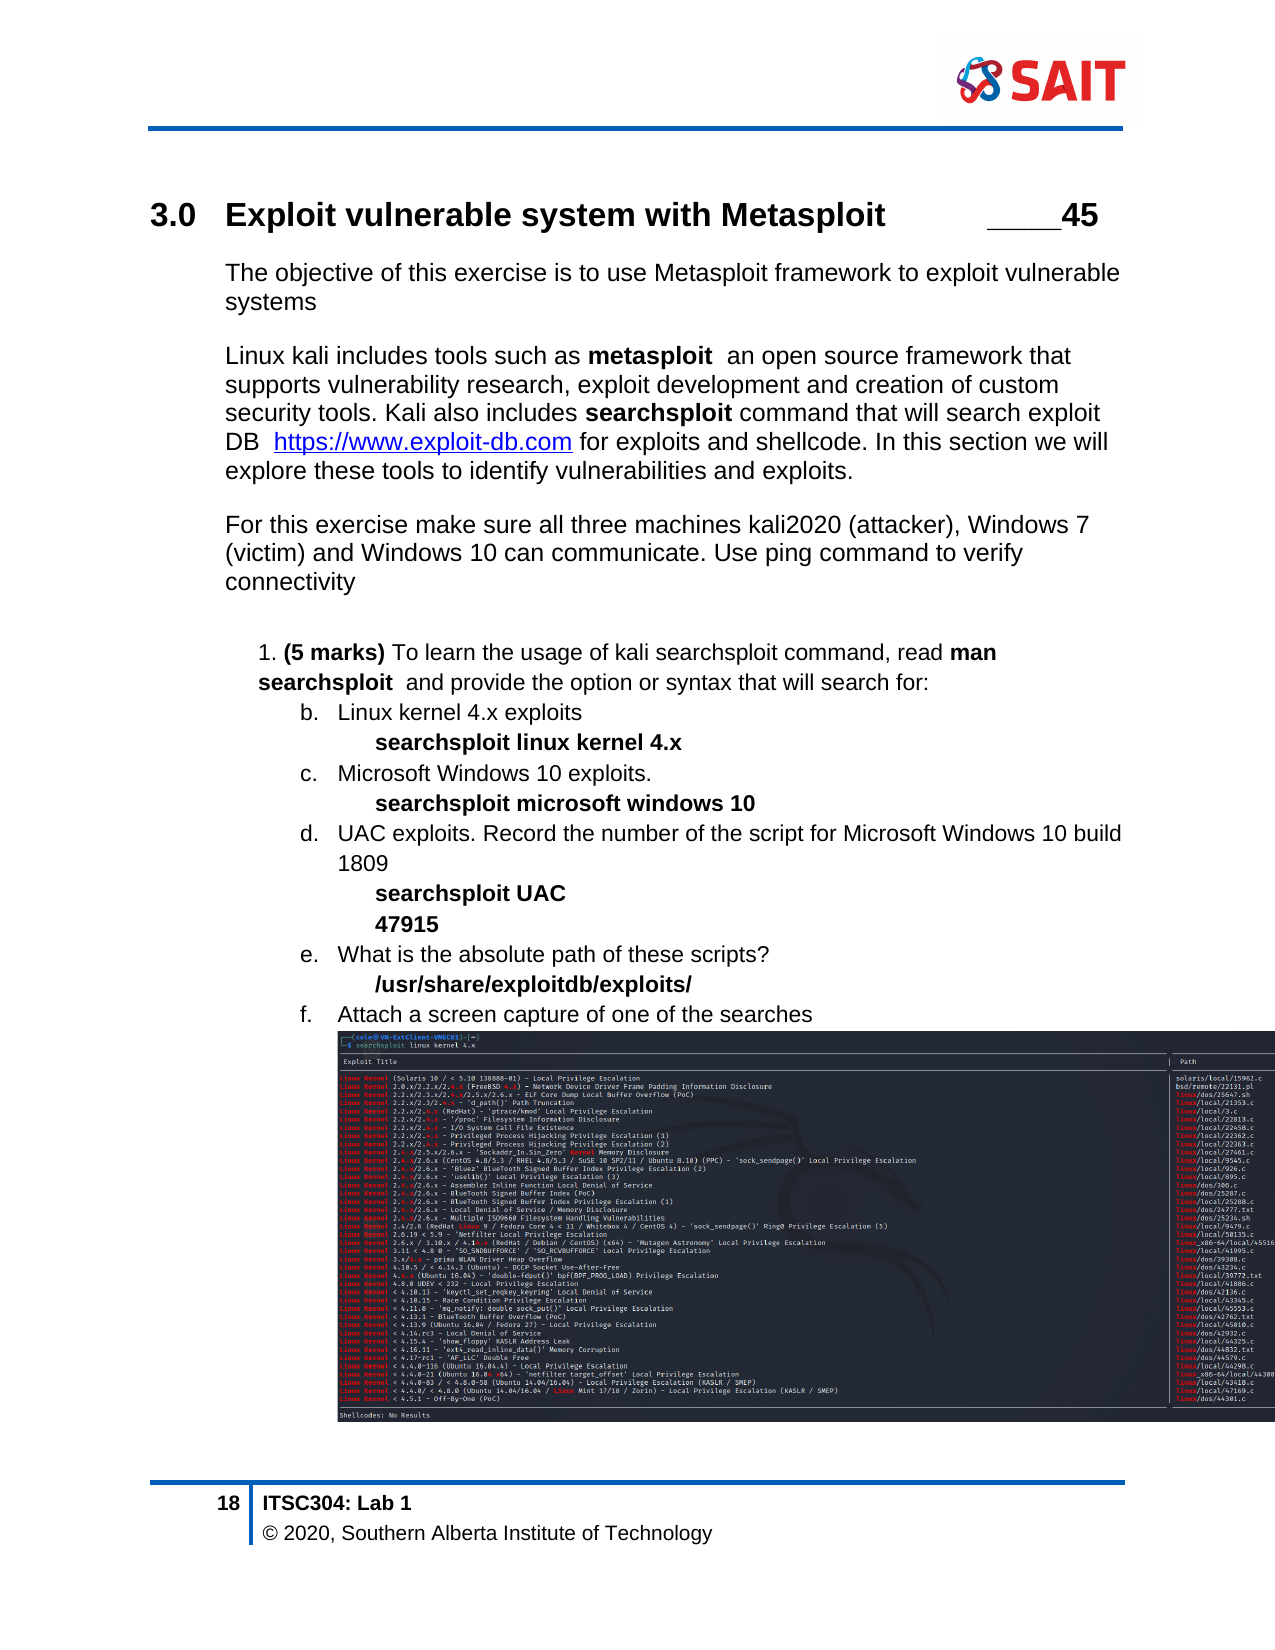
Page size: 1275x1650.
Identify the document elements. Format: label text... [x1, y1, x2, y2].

list searchsploit linux kernel 4.x [375, 729, 1125, 756]
picture [337, 1031, 1275, 1422]
subtitle The objective of this exercise is to use Metasploit framework to exploit vulnerable systems [225, 258, 1125, 316]
list Linux kernel 4.x exploits [300, 699, 1125, 725]
list searchsploit UAC [375, 880, 1125, 907]
list Attach a screen capture of one of the searches [300, 1001, 1125, 1027]
text 1. (5 marks) To learn the usage of kali searchsploit command, read man searchsploit and provide the option or syntax that will search for: [258, 639, 1125, 695]
list Microsoft Windows 10 exploits. [300, 759, 1125, 786]
subtitle Linux kali includes tools such as metasploit an open source framework that supports vulnerability research, exploit development and creation of custom security tools. Kali also includes searchsploit command that will search exploit DB https://www.exploit-db.com for exploits and shellcode. In this section we will explore these tools to identify vulnerabilities and exploits. [225, 341, 1125, 485]
list UAC exploits. Record the number of the script for Microsoft Windows 10 build 1809 [300, 820, 1125, 876]
list 47915 [375, 911, 1125, 937]
subtitle For this exercise make sure all three machines kali2020 (attacker), Windows 7 (victim) and Windows 10 can communicate. Use ping command to verify connectivity [225, 510, 1125, 596]
list searchsploit microsoft windows 10 [375, 790, 1125, 816]
list What is the absolute path of these scripts? [300, 941, 1125, 967]
subtitle Exploit vulnerable system with Metasploit ____45 [150, 195, 1125, 233]
list /usr/share/exploitdb/exploits/ [375, 971, 1125, 997]
picture [937, 37, 1145, 123]
